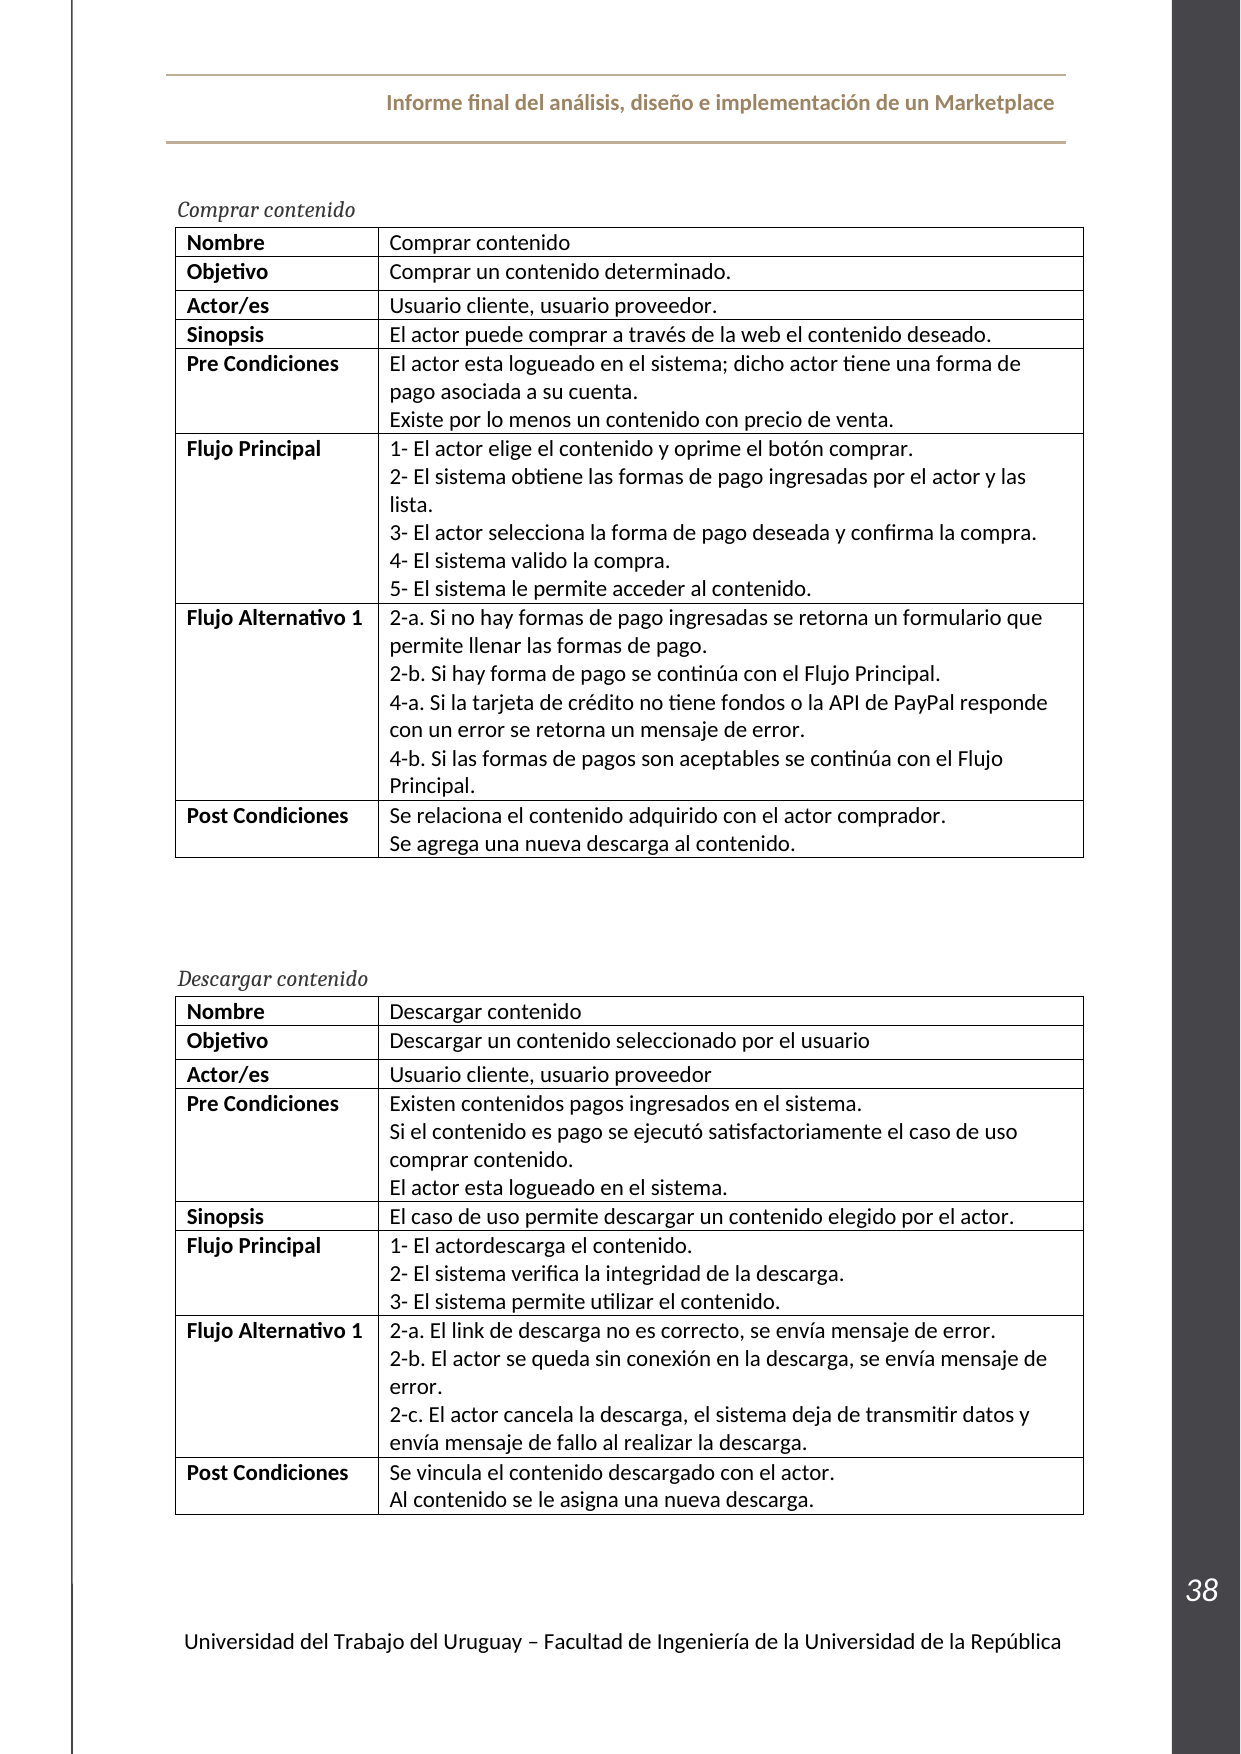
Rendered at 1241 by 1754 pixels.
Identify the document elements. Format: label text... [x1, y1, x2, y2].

table_cell Flujo Alternativo 1 [176, 1316, 378, 1457]
table_cell Comprar un contenido determinado. [379, 257, 1083, 290]
table_cell Flujo Principal [176, 1231, 378, 1315]
table_cell 2-a. El link de descarga no es correcto, se envía mensaje de error. 2-b. El actor se queda sin conexión en la descarga, se envía mensaje de error. 2-c. El actor cancela la descarga, el sistema deja de transmitir datos y envía mensaje de fallo al realizar la descarga. [379, 1316, 1083, 1457]
table_cell Actor/es [176, 291, 378, 319]
table_cell Sinopsis [176, 1202, 378, 1230]
table_cell 1- El actordescarga el contenido. 2- El sistema verifica la integridad de la descarga. 3- El sistema permite utilizar el contenido. [379, 1231, 1083, 1315]
table_cell Flujo Alternativo 1 [176, 604, 378, 800]
table_cell Usuario cliente, usuario proveedor. [379, 291, 1083, 319]
table_cell El caso de uso permite descargar un contenido elegido por el actor. [379, 1202, 1083, 1230]
table_cell 1- El actor elige el contenido y oprime el botón comprar. 2- El sistema obtiene las formas de pago ingresadas por el actor y las lista. 3- El actor selecciona la forma de pago deseada y confirma la compra. 4- El sistema valido la compra. 5- El sistema le permite acceder al contenido. [379, 434, 1083, 602]
table_cell Flujo Principal [176, 434, 378, 602]
table_cell Objetivo [176, 257, 378, 290]
table_cell Descargar un contenido seleccionado por el usuario [379, 1026, 1083, 1059]
table_cell Objetivo [176, 1026, 378, 1059]
table_cell Sinopsis [176, 320, 378, 348]
table_cell Se relaciona el contenido adquirido con el actor comprador. Se agrega una nueva descarga al contenido. [379, 801, 1083, 857]
table_cell El actor puede comprar a través de la web el contenido deseado. [379, 320, 1083, 348]
table_cell Pre Condiciones [176, 1089, 378, 1201]
table_cell Se vincula el contenido descargado con el actor. Al contenido se le asigna una nueva descarga. [379, 1458, 1083, 1514]
table_header Nombre [176, 228, 378, 256]
subtitle Comprar contenido [177, 197, 1063, 223]
table_cell Actor/es [176, 1060, 378, 1088]
table_cell Existen contenidos pagos ingresados en el sistema. Si el contenido es pago se ejecutó satisfactoriamente el caso de uso comprar contenido. El actor esta logueado en el sistema. [379, 1089, 1083, 1201]
table_cell El actor esta logueado en el sistema; dicho actor tiene una forma de pago asociada a su cuenta. Existe por lo menos un contenido con precio de venta. [379, 349, 1083, 433]
table_cell Post Condiciones [176, 801, 378, 857]
table_header Nombre [176, 997, 378, 1025]
table_cell Post Condiciones [176, 1458, 378, 1514]
table_cell 2-a. Si no hay formas de pago ingresadas se retorna un formulario que permite llenar las formas de pago. 2-b. Si hay forma de pago se continúa con el Flujo Principal. 4-a. Si la tarjeta de crédito no tiene fondos o la API de PayPal responde con un error se retorna un mensaje de error. 4-b. Si las formas de pagos son aceptables se continúa con el Flujo Principal. [379, 604, 1083, 800]
table_header Comprar contenido [379, 228, 1083, 256]
table_header Descargar contenido [379, 997, 1083, 1025]
table_cell Pre Condiciones [176, 349, 378, 433]
subtitle Descargar contenido [177, 966, 1063, 992]
table_cell Usuario cliente, usuario proveedor [379, 1060, 1083, 1088]
